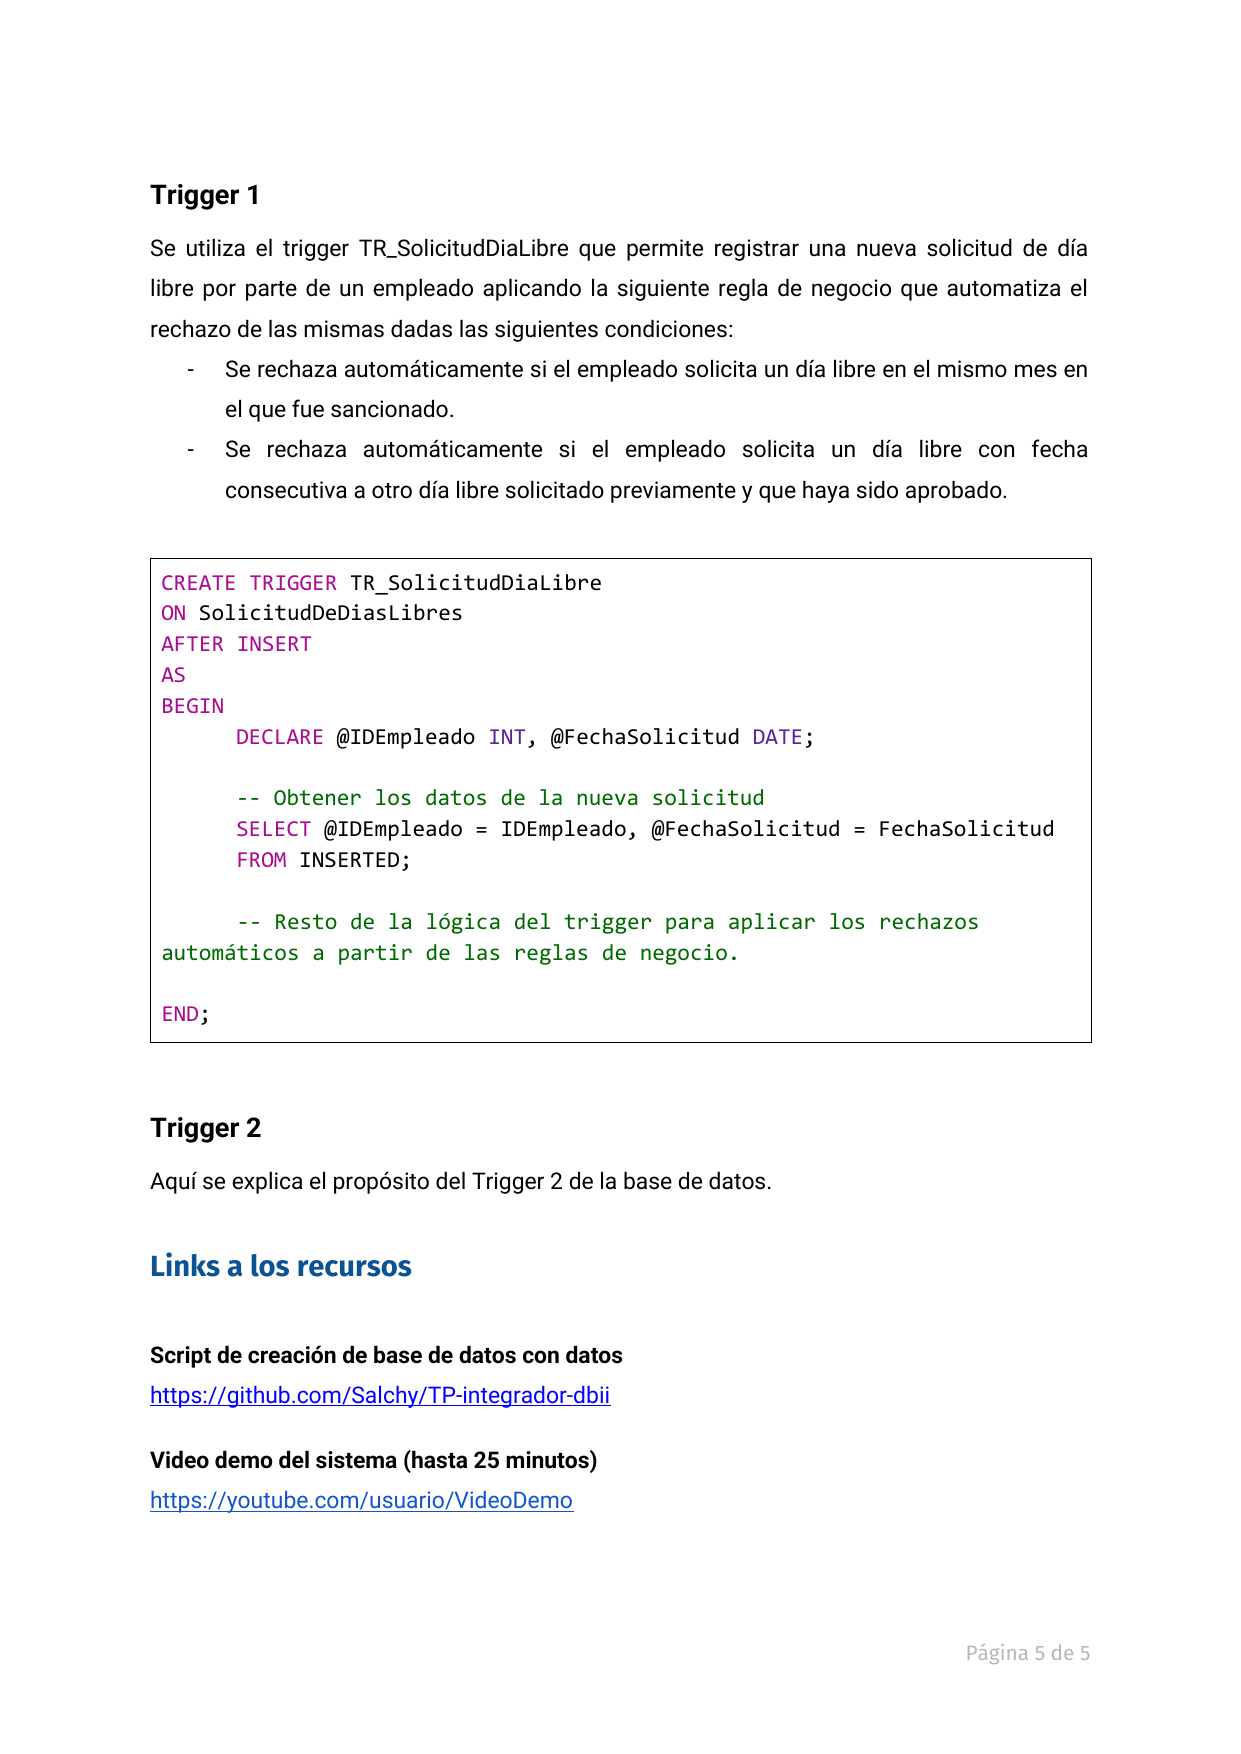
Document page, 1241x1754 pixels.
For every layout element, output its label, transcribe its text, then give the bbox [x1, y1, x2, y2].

subtitle Links a los recursos [150, 1249, 1090, 1284]
subtitle Trigger 2 [150, 1112, 1090, 1144]
text Aquí se explica el propósito del Trigger 2 de la base de datos. [150, 1168, 1090, 1195]
text Script de creación de base de datos con datos [150, 1342, 1090, 1369]
text Se utiliza el trigger TR_SolicitudDiaLibre que permite registrar una nueva solicitud de día libre por parte de un empleado aplicando la siguiente regla de negocio que automatiza el rechazo de las mismas dadas las siguientes condiciones: [150, 235, 1090, 343]
list Se rechaza automáticamente si el empleado solicita un día libre con fecha consecutiva a otro día libre solicitado previamente y que haya sido aprobado. [187, 437, 1090, 504]
subtitle Trigger 1 [150, 179, 1090, 211]
text Video demo del sistema (hasta 25 minutos) [150, 1447, 1090, 1474]
table_header CREATE TRIGGER TR_SolicitudDiaLibre ON SolicitudDeDiasLibres AFTER INSERT AS BEGIN DECLARE @IDEmpleado INT, @FechaSolicitud DATE; -- Obtener los datos de la nueva solicitud SELECT @IDEmpleado = IDEmpleado, @FechaSolicitud = FechaSolicitud FROM INSERTED; -- Resto de la lógica del trigger para aplicar los rechazos automáticos a partir de las reglas de negocio. END; [151, 559, 1091, 1042]
list Se rechaza automáticamente si el empleado solicita un día libre en el mismo mes en el que fue sancionado. [187, 356, 1090, 423]
text https://youtube.com/usuario/VideoDemo [150, 1488, 1090, 1514]
text https://github.com/Salchy/TP-integrador-dbii [150, 1382, 1090, 1409]
